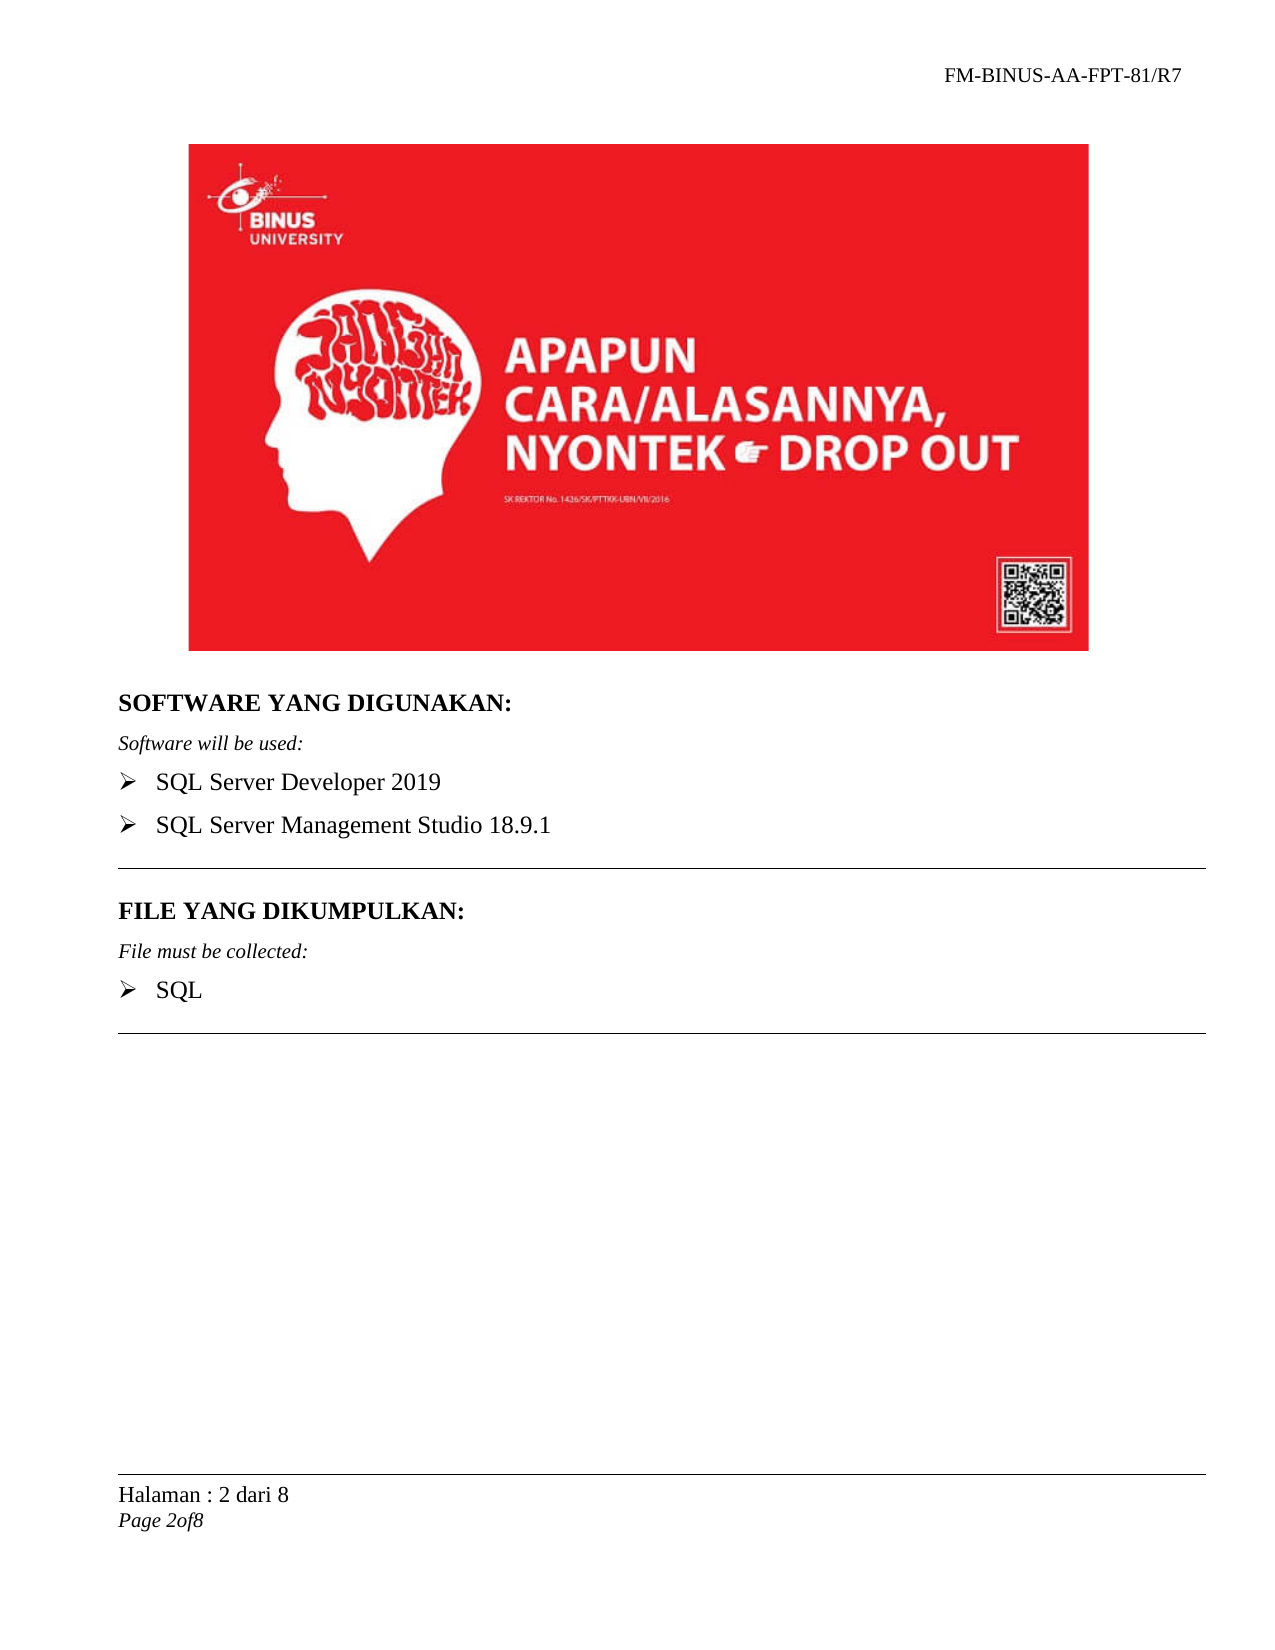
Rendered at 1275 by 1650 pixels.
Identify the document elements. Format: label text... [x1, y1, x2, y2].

list SQL [118, 975, 1159, 1004]
text Software will be used: [118, 731, 1159, 755]
text SOFTWARE YANG DIGUNAKAN: [118, 688, 1159, 716]
text File must be collected: [118, 939, 1159, 963]
picture [188, 144, 1089, 651]
list SQL Server Management Studio 18.9.1 [118, 810, 1159, 839]
text FILE YANG DIKUMPULKAN: [118, 896, 1159, 925]
list SQL Server Developer 2019 [118, 767, 1159, 796]
